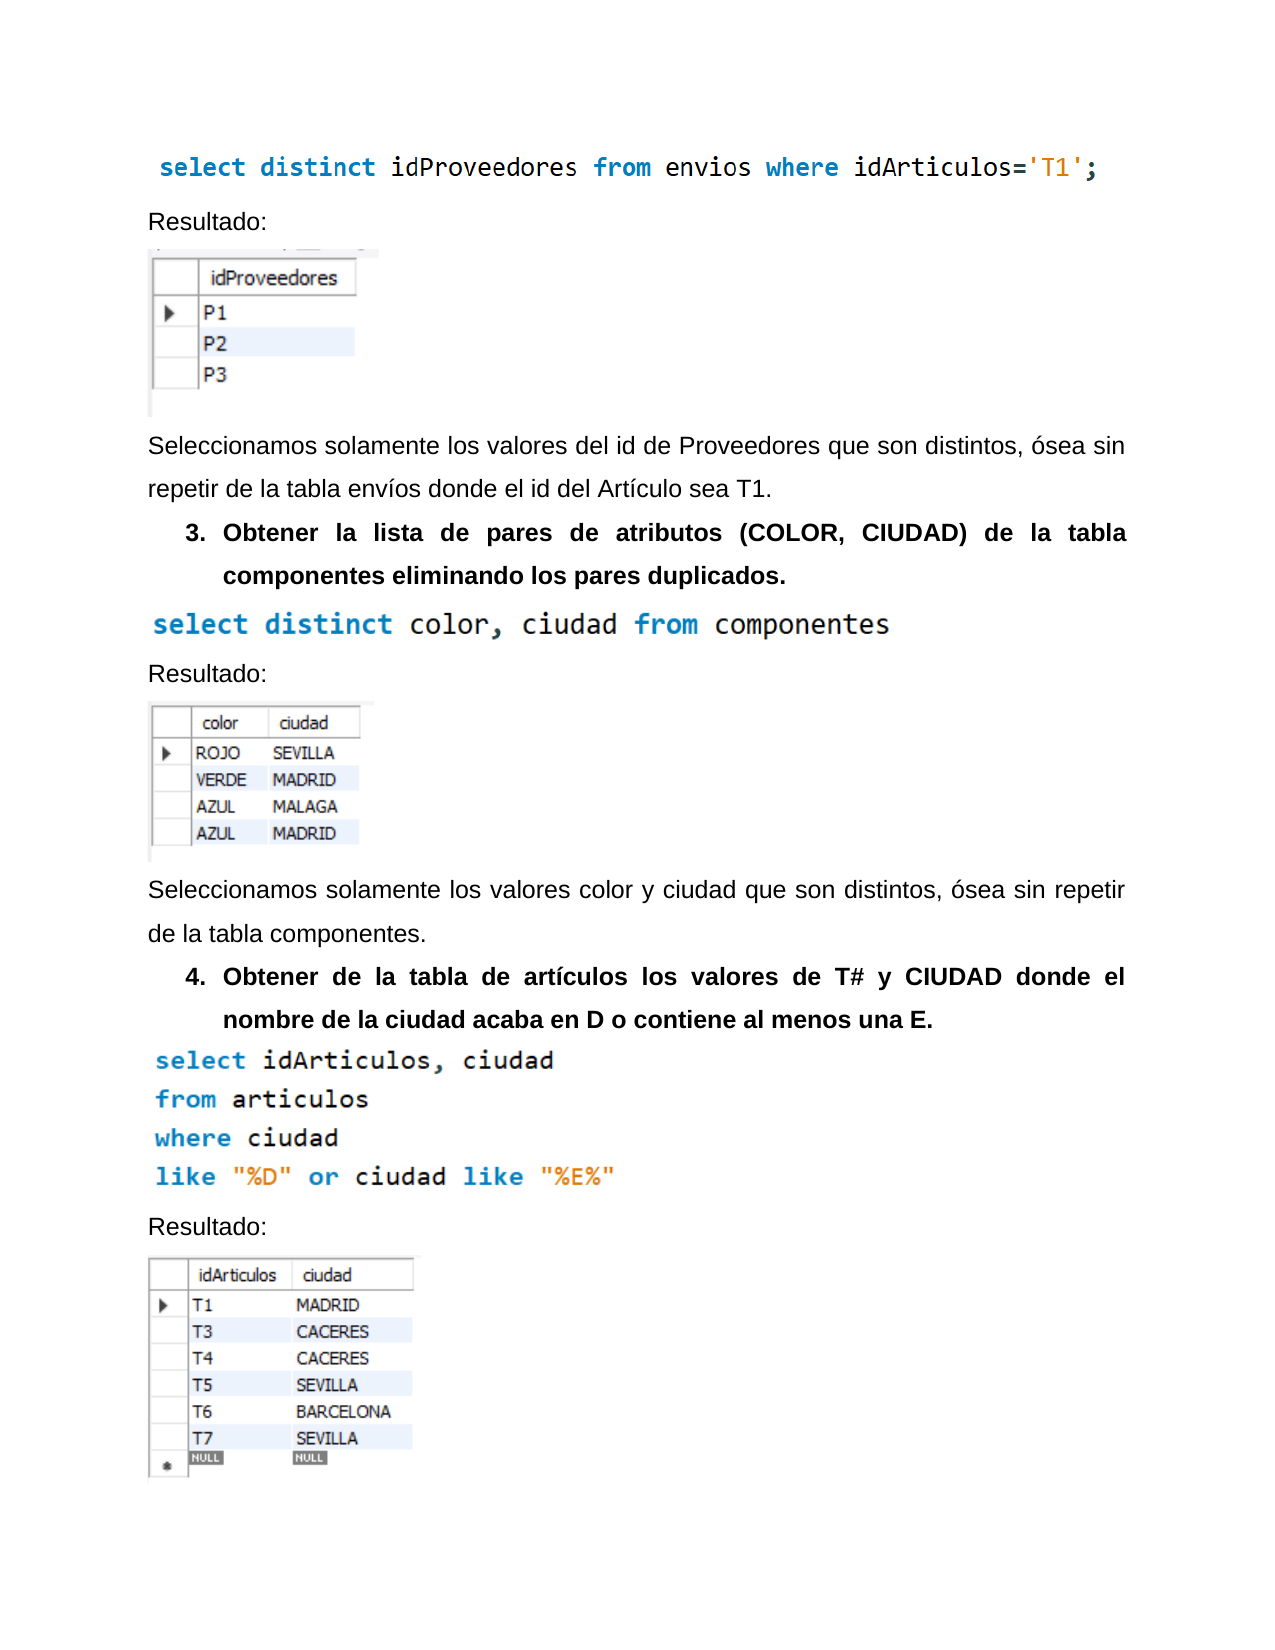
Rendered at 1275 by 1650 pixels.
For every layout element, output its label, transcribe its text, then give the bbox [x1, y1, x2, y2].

picture [147, 701, 375, 862]
text Resultado: [148, 659, 1127, 687]
picture [147, 603, 897, 645]
picture [147, 1255, 422, 1484]
picture [147, 249, 379, 417]
text Resultado: [148, 206, 1127, 235]
text Seleccionamos solamente los valores color y ciudad que son distintos, ósea sin repetir de la tabla componentes. [148, 876, 1127, 947]
text Resultado: [148, 1212, 1127, 1241]
list Obtener de la tabla de artículos los valores de T# y CIUDAD donde el nombre de la ciudad acaba en D o contiene al menos una E. [185, 962, 1127, 1034]
text Seleccionamos solamente los valores del id de Proveedores que son distintos, ósea sin repetir de la tabla envíos donde el id del Artículo sea T1. [148, 431, 1127, 503]
list Obtener la lista de pares de atributos (COLOR, CIUDAD) de la tabla componentes eliminando los pares duplicados. [185, 517, 1127, 589]
picture [147, 147, 1107, 192]
picture [147, 1048, 629, 1198]
